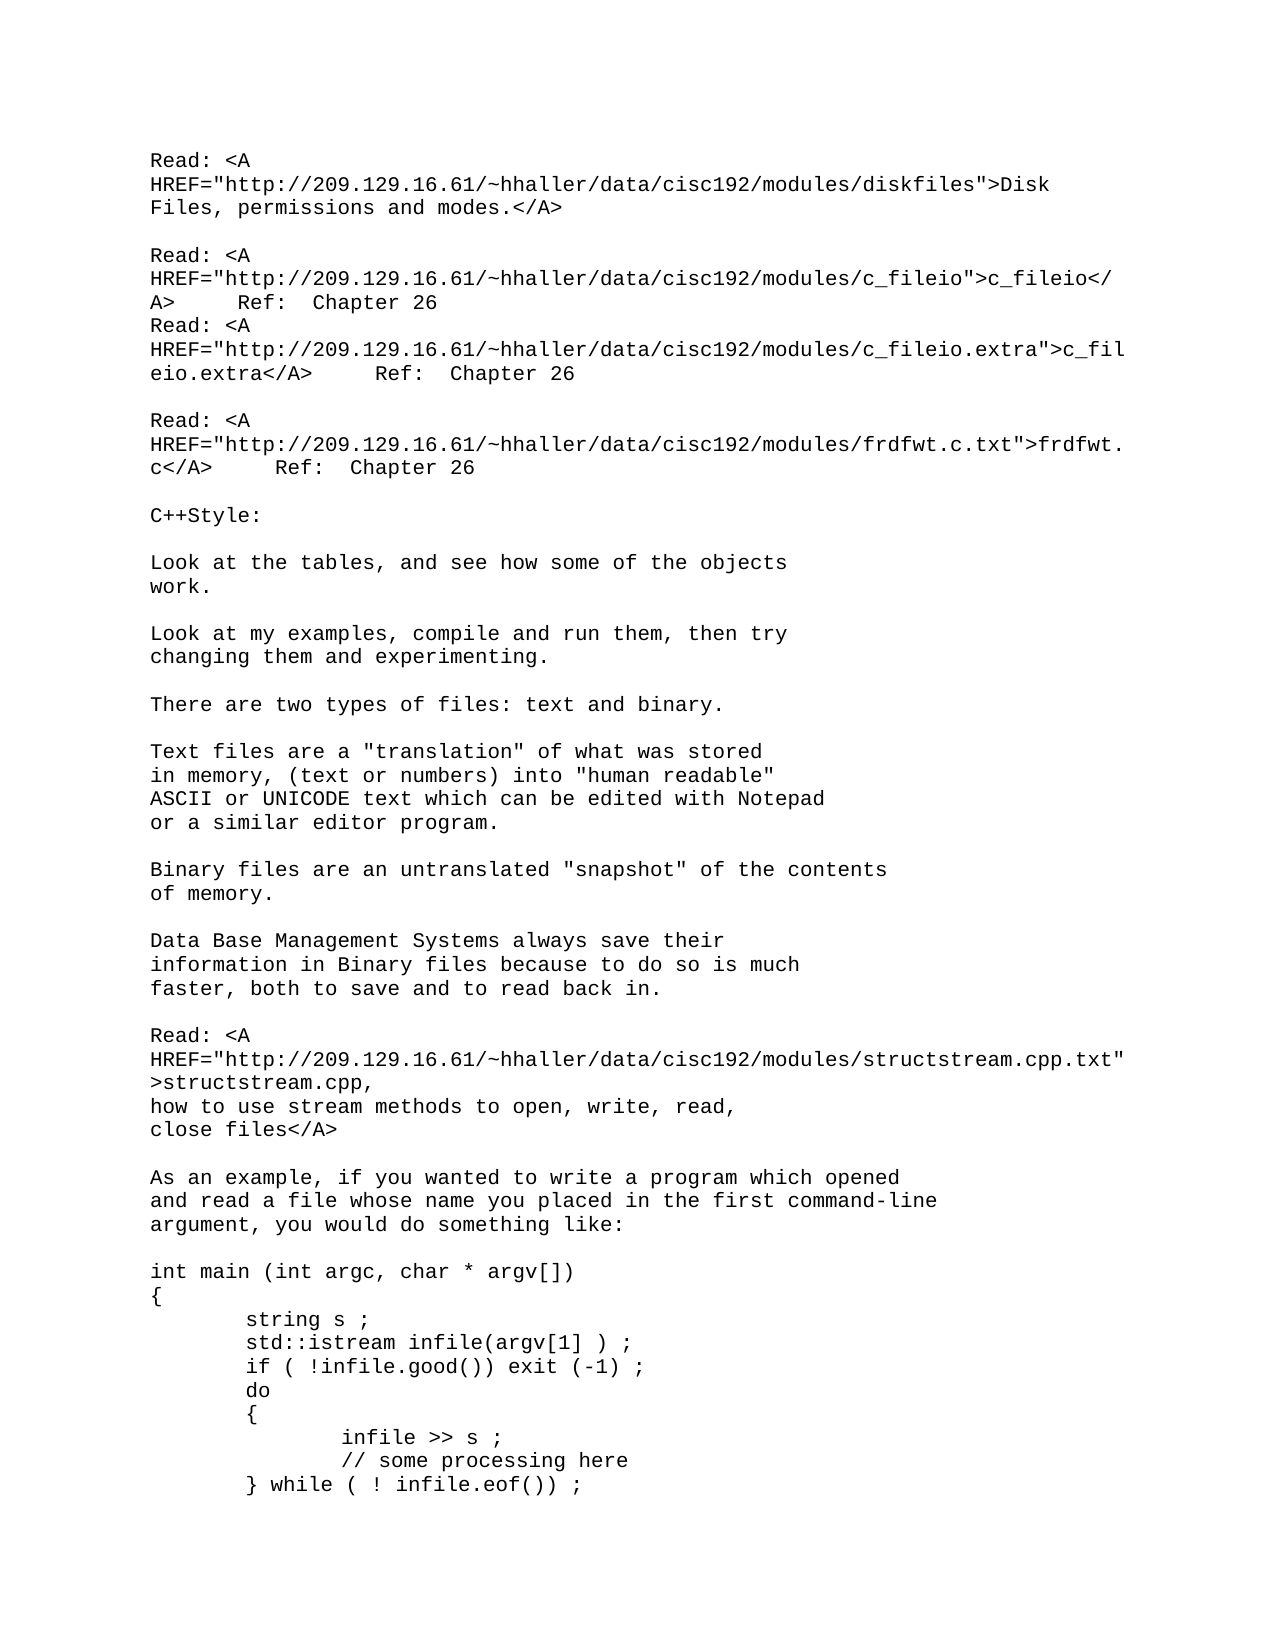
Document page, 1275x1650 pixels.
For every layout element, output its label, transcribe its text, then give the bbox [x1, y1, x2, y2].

text how to use stream methods to open, write, read, [150, 1096, 1125, 1119]
text of memory. [150, 883, 1125, 907]
text Text files are a "translation" of what was stored [150, 741, 1125, 765]
text Look at my examples, compile and run them, then try [150, 623, 1125, 647]
text Read: <A HREF="http://209.129.16.61/~hhaller/data/cisc192/modules/structstream.cpp.txt">structstream.cpp, [150, 1025, 1125, 1096]
text information in Binary files because to do so is much [150, 954, 1125, 978]
text { [150, 1285, 1125, 1309]
text do [150, 1379, 1125, 1403]
text Read: <A HREF="http://209.129.16.61/~hhaller/data/cisc192/modules/c_fileio">c_fileio</A> Ref: Chapter 26 [150, 244, 1125, 316]
text if ( !infile.good()) exit (-1) ; [150, 1356, 1125, 1379]
text or a similar editor program. [150, 812, 1125, 836]
text As an example, if you wanted to write a program which opened [150, 1167, 1125, 1190]
text ASCII or UNICODE text which can be edited with Notepad [150, 788, 1125, 812]
text There are two types of files: text and binary. [150, 694, 1125, 717]
text Look at the tables, and see how some of the objects [150, 552, 1125, 576]
text argument, you would do something like: [150, 1214, 1125, 1238]
text Binary files are an untranslated "snapshot" of the contents [150, 859, 1125, 883]
text infile >> s ; [150, 1427, 1125, 1451]
text Data Base Management Systems always save their [150, 930, 1125, 954]
text } while ( ! infile.eof()) ; [150, 1474, 1125, 1498]
text Read: <A HREF="http://209.129.16.61/~hhaller/data/cisc192/modules/frdfwt.c.txt">frdfwt.c</A> Ref: Chapter 26 [150, 410, 1125, 481]
text // some processing here [150, 1451, 1125, 1474]
text string s ; [150, 1309, 1125, 1332]
text and read a file whose name you placed in the first command-line [150, 1190, 1125, 1214]
text in memory, (text or numbers) into "human readable" [150, 765, 1125, 788]
text Read: <A HREF="http://209.129.16.61/~hhaller/data/cisc192/modules/diskfiles">Disk Files, permissions and modes.</A> [150, 150, 1125, 221]
text close files</A> [150, 1119, 1125, 1143]
text changing them and experimenting. [150, 647, 1125, 670]
text std::istream infile(argv[1] ) ; [150, 1332, 1125, 1356]
text C++Style: [150, 505, 1125, 528]
text faster, both to save and to read back in. [150, 978, 1125, 1001]
text int main (int argc, char * argv[]) [150, 1261, 1125, 1285]
text Read: <A HREF="http://209.129.16.61/~hhaller/data/cisc192/modules/c_fileio.extra">c_fileio.extra</A> Ref: Chapter 26 [150, 316, 1125, 386]
text { [150, 1403, 1125, 1427]
text work. [150, 576, 1125, 599]
